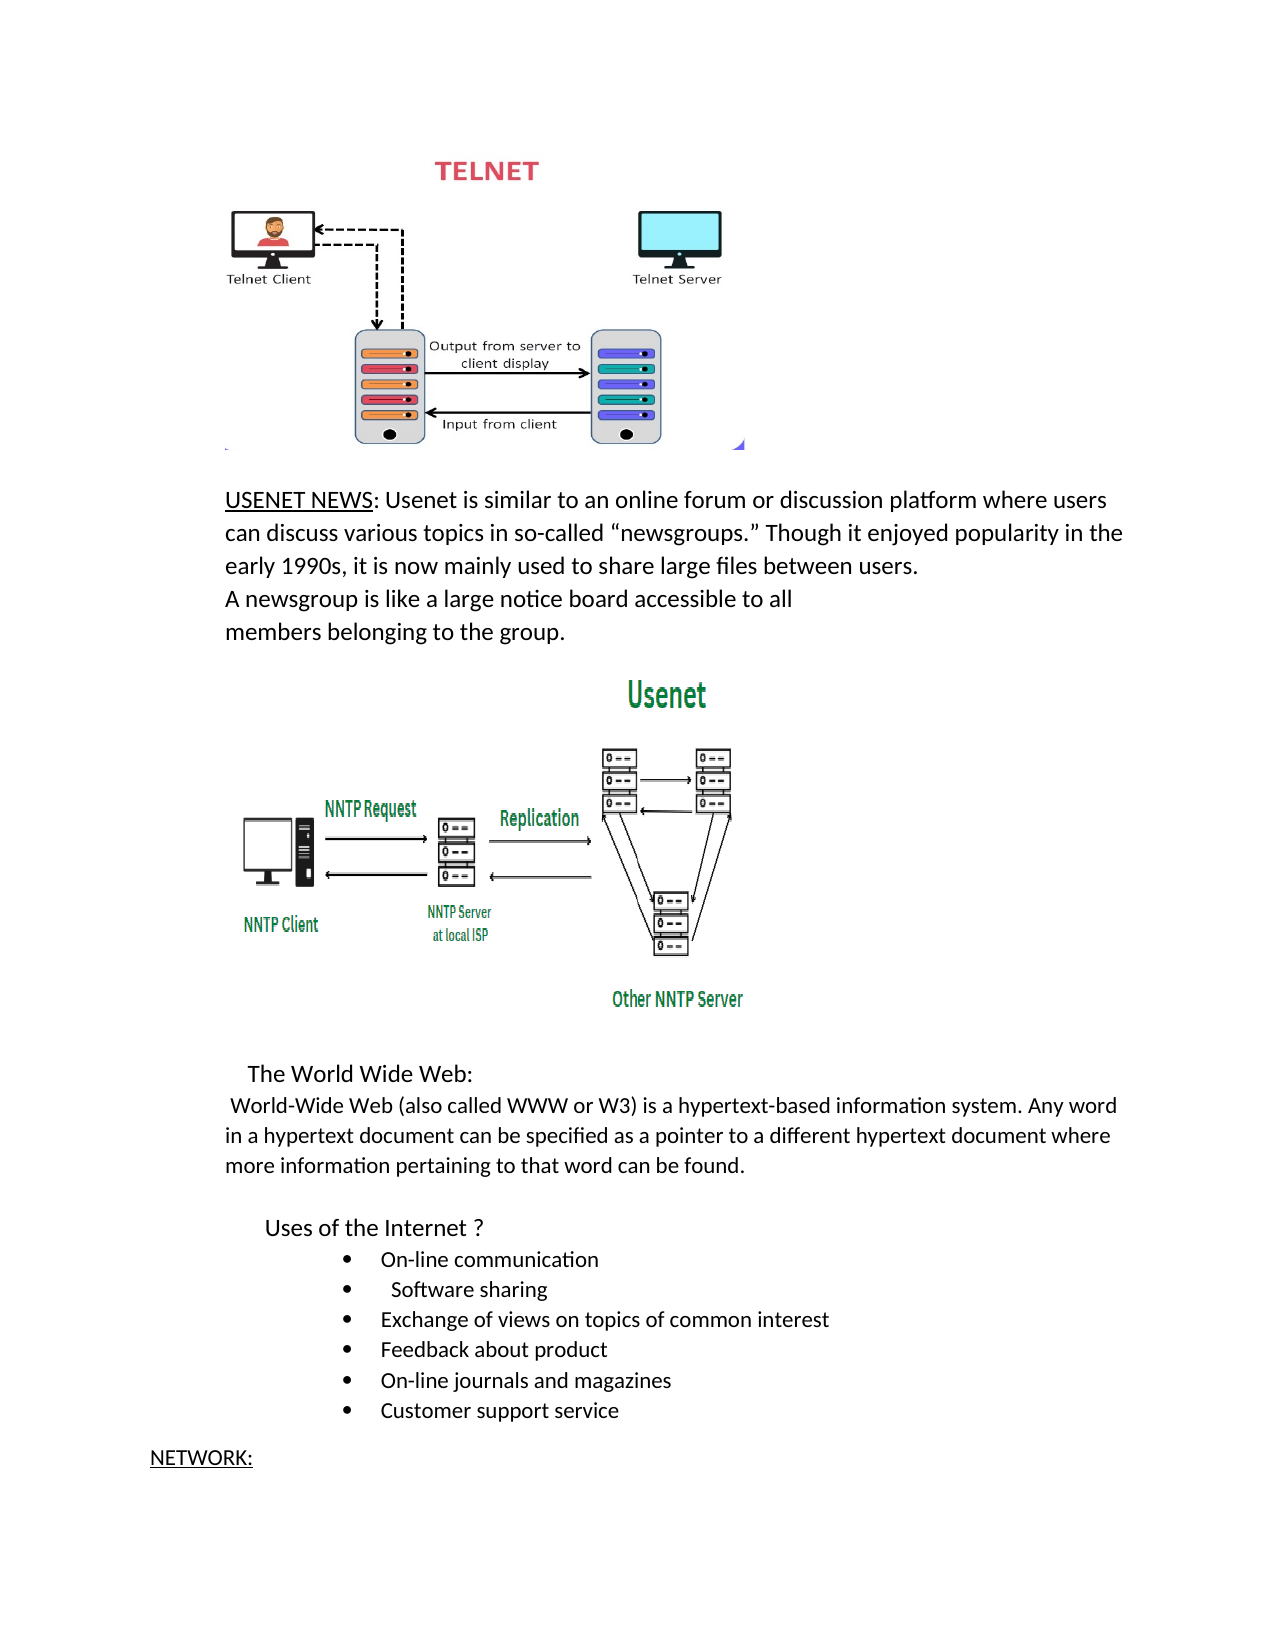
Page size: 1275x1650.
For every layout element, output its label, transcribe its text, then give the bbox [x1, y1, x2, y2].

picture [225, 648, 775, 1024]
list On-line communication [343, 1245, 1125, 1273]
list Feedback about product [343, 1336, 1125, 1364]
list Uses of the Internet ? [225, 1212, 1125, 1243]
text NETWORK: [150, 1443, 1125, 1471]
list A newsgroup is like a large notice board accessible to all [225, 583, 1125, 614]
list Exchange of views on topics of common interest [343, 1305, 1125, 1333]
list members belonging to the group. [225, 616, 1125, 647]
list World-Wide Web (also called WWW or W3) is a hypertext-based information system. Any word in a hypertext document can be specified as a pointer to a different hypertext document where more information pertaining to that word can be found. [225, 1091, 1125, 1180]
list Software sharing [343, 1275, 1125, 1303]
list USENET NEWS: Usenet is similar to an online forum or discussion platform where users can discuss various topics in so-called “newsgroups.” Though it enjoyed popularity in the early 1990s, it is now mainly used to share large files between users. [225, 484, 1125, 581]
list The World Wide Web: [225, 1058, 1125, 1089]
picture [225, 150, 745, 450]
list On-line journals and magazines [343, 1366, 1125, 1394]
list Customer support service [343, 1396, 1125, 1424]
